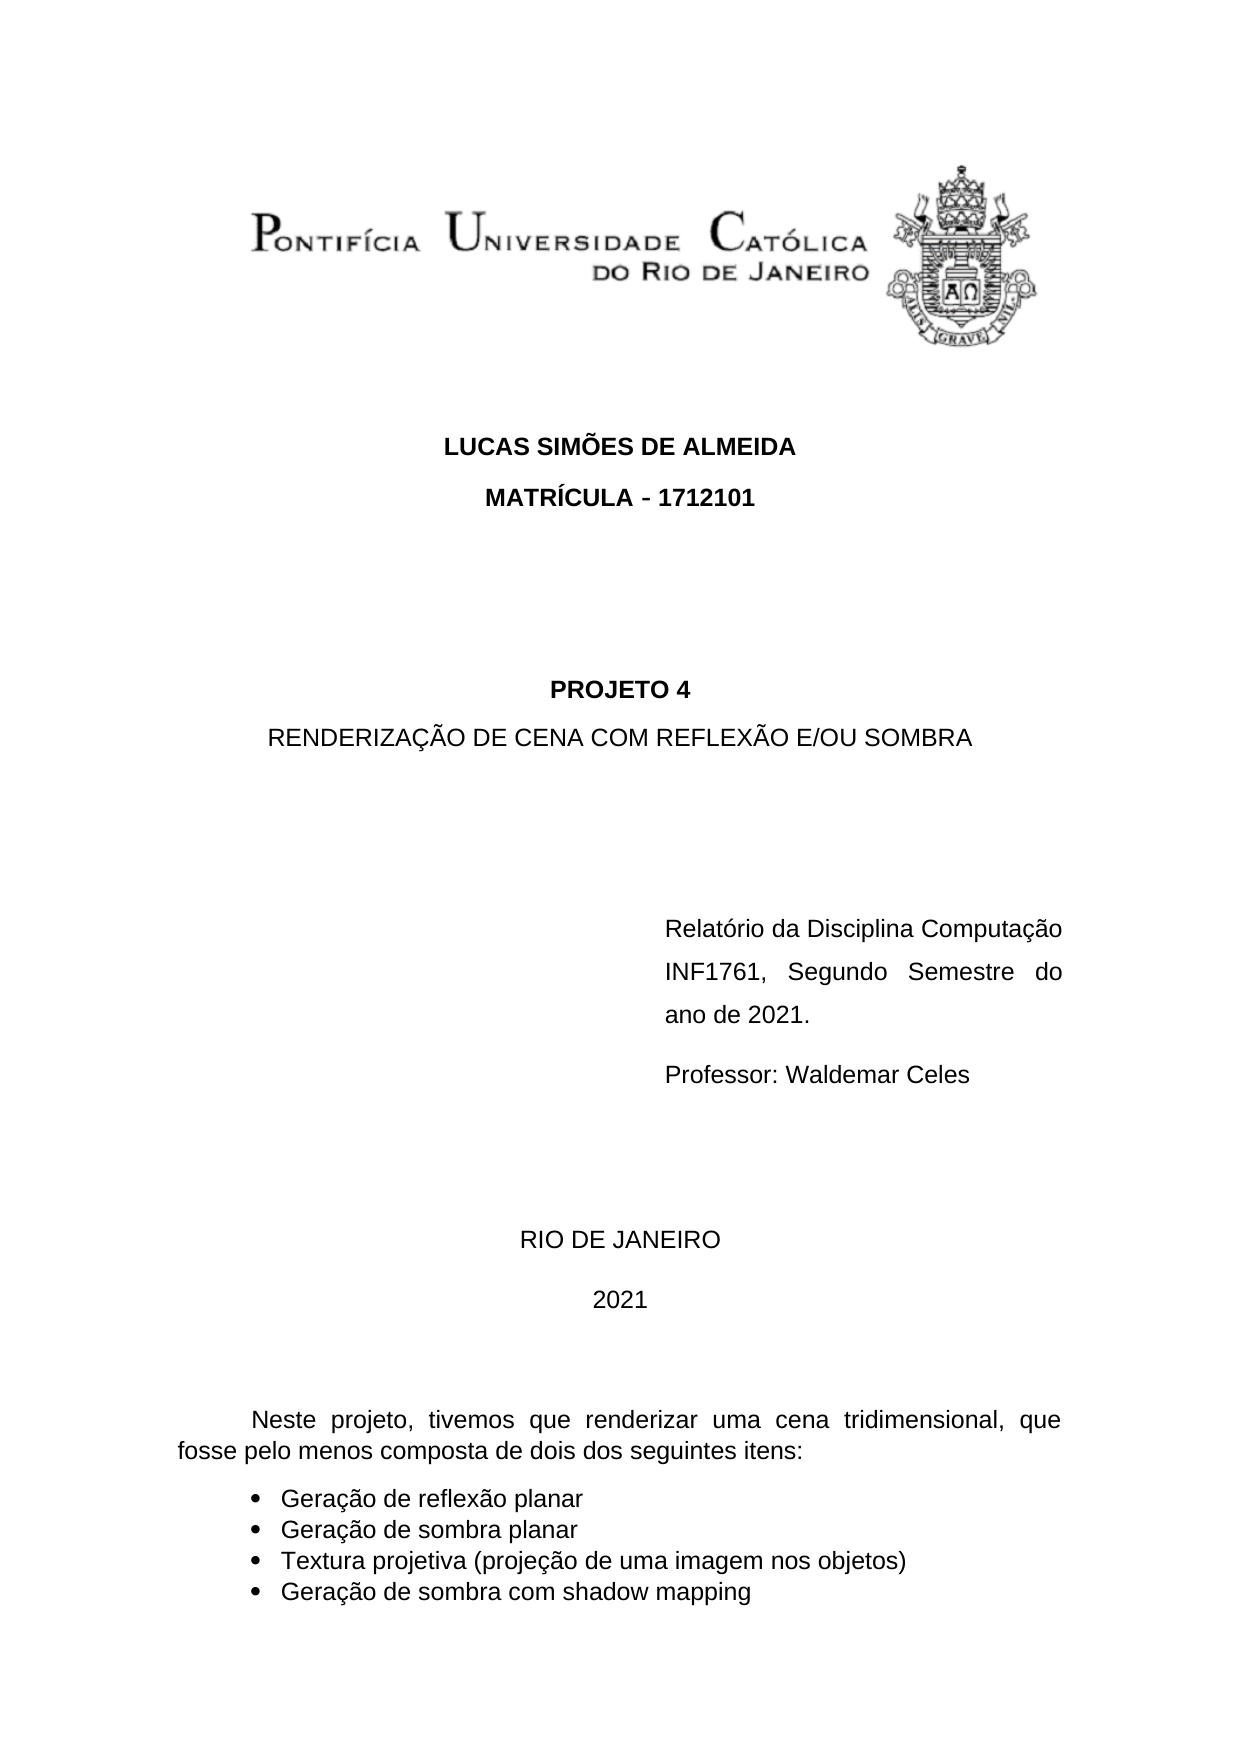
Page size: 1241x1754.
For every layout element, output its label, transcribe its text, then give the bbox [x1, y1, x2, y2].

list Textura projetiva (projeção de uma imagem nos objetos) [251, 1546, 1063, 1575]
list Geração de sombra planar [251, 1515, 1063, 1544]
text RIO DE JANEIRO [177, 1226, 1063, 1254]
list Geração de reflexão planar [251, 1484, 1063, 1512]
text 2021 [177, 1285, 1063, 1314]
text PROJETO 4 [177, 676, 1063, 704]
text Neste projeto, tivemos que renderizar uma cena tridimensional, que fosse pelo menos composta de dois dos seguintes itens: [177, 1405, 1063, 1465]
text LUCAS SIMÕES DE ALMEIDA [177, 382, 1063, 461]
list Geração de sombra com shadow mapping [251, 1577, 1063, 1606]
picture [226, 147, 1055, 379]
text MATRÍCULA - 1712101 [177, 479, 1063, 513]
text Relatório da Disciplina Computação INF1761, Segundo Semestre do ano de 2021. [664, 914, 1063, 1029]
text Professor: Waldemar Celes [664, 1060, 1063, 1089]
text RENDERIZAÇÃO DE CENA COM REFLEXÃO E/OU SOMBRA [177, 723, 1063, 752]
